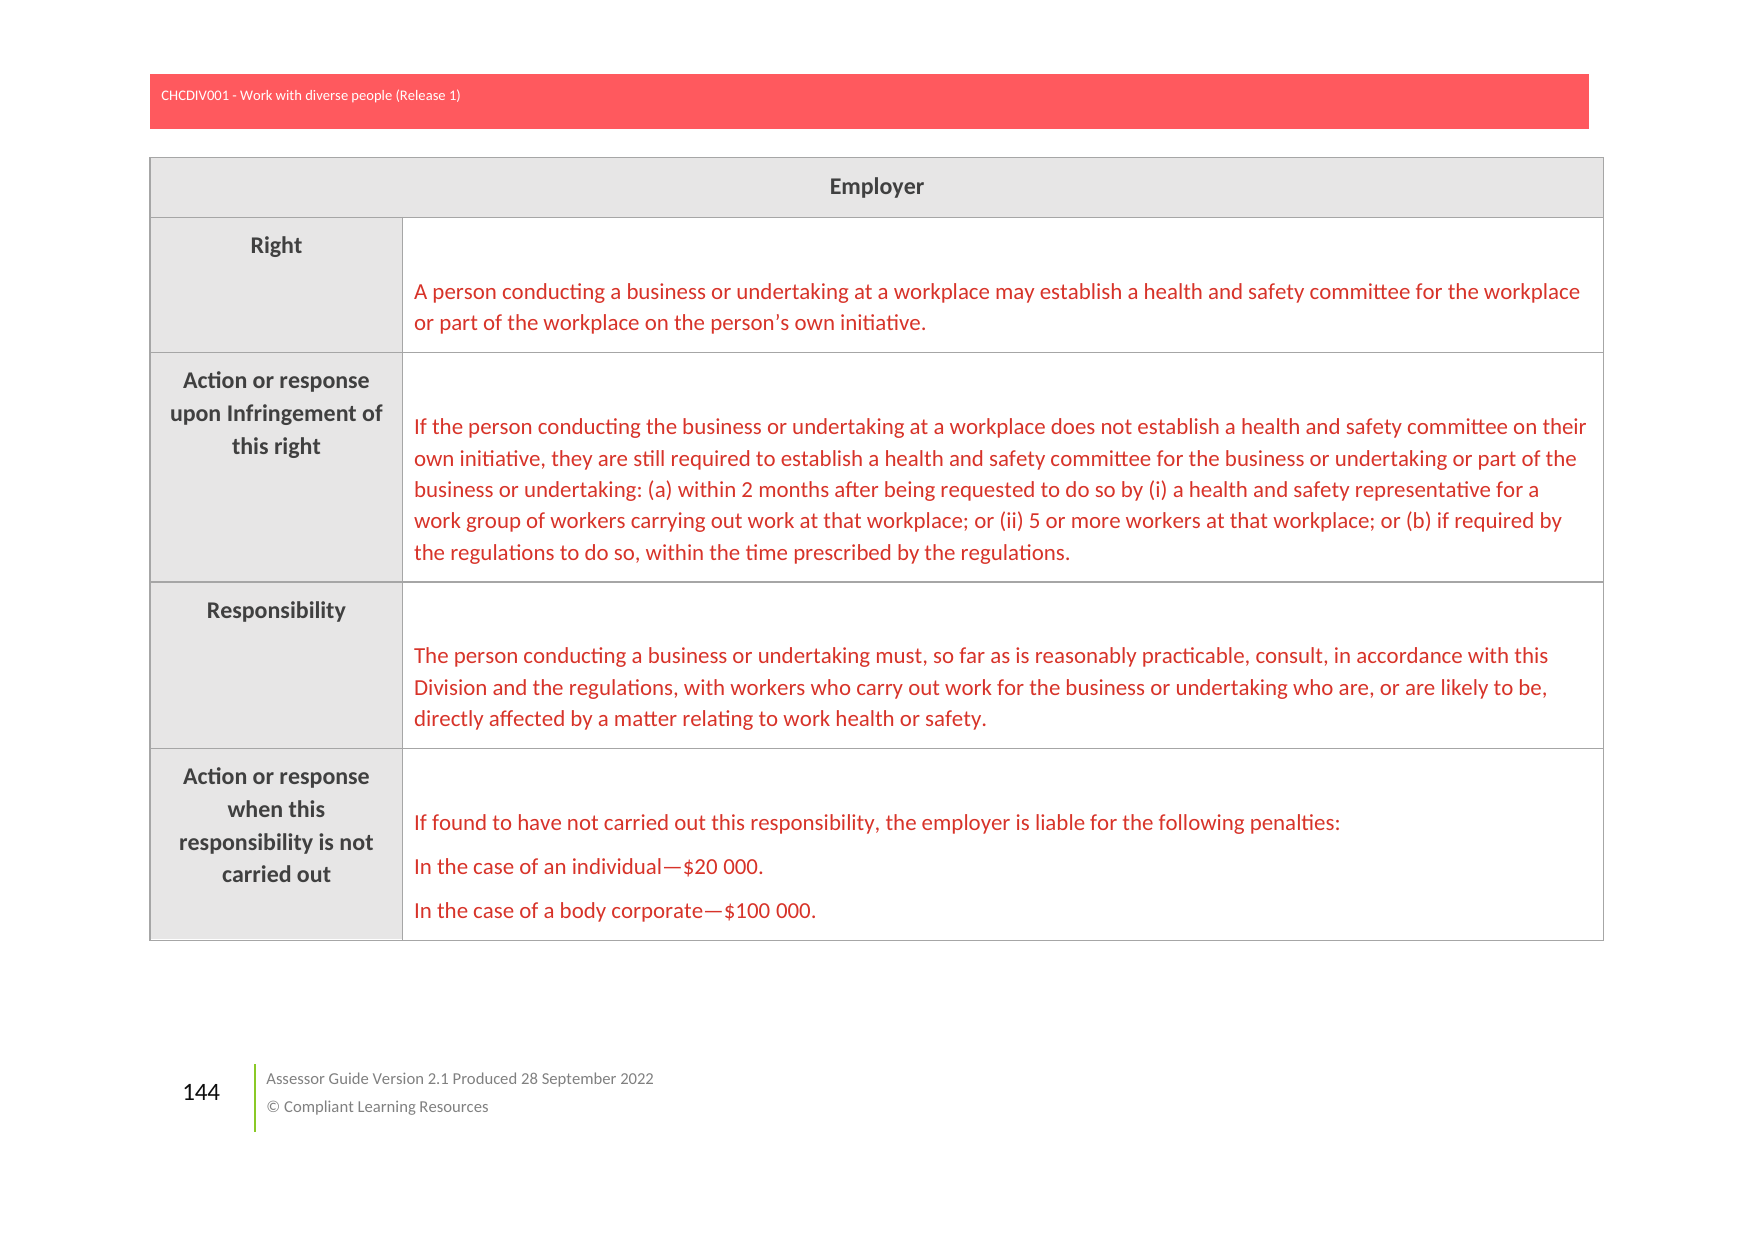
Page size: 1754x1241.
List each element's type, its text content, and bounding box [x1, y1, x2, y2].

table_header Employer [151, 158, 1603, 217]
table_cell Action or response upon Infringement of this right [151, 353, 402, 581]
table_cell Action or response when this responsibility is not carried out [151, 749, 402, 939]
table_cell If the person conducting the business or undertaking at a workplace does not establish a health and safety committee on their own initiative, they are still required to establish a health and safety committee for the business or undertaking or part of the business or undertaking: (a) within 2 months after being requested to do so by (i) a health and safety representative for a work group of workers carrying out work at that workplace; or (ii) 5 or more workers at that workplace; or (b) if required by the regulations to do so, within the time prescribed by the regulations. [403, 353, 1603, 581]
table_cell The person conducting a business or undertaking must, so far as is reasonably practicable, consult, in accordance with this Division and the regulations, with workers who carry out work for the business or undertaking who are, or are likely to be, directly affected by a matter relating to work health or safety. [403, 583, 1603, 748]
table_cell If found to have not carried out this responsibility, the employer is liable for the following penalties: In the case of an individual—$20 000. In the case of a body corporate—$100 000. [403, 749, 1603, 939]
table_cell A person conducting a business or undertaking at a workplace may establish a health and safety committee for the workplace or part of the workplace on the person’s own initiative. [403, 218, 1603, 352]
table_cell Responsibility [151, 583, 402, 748]
table_cell Right [151, 218, 402, 352]
